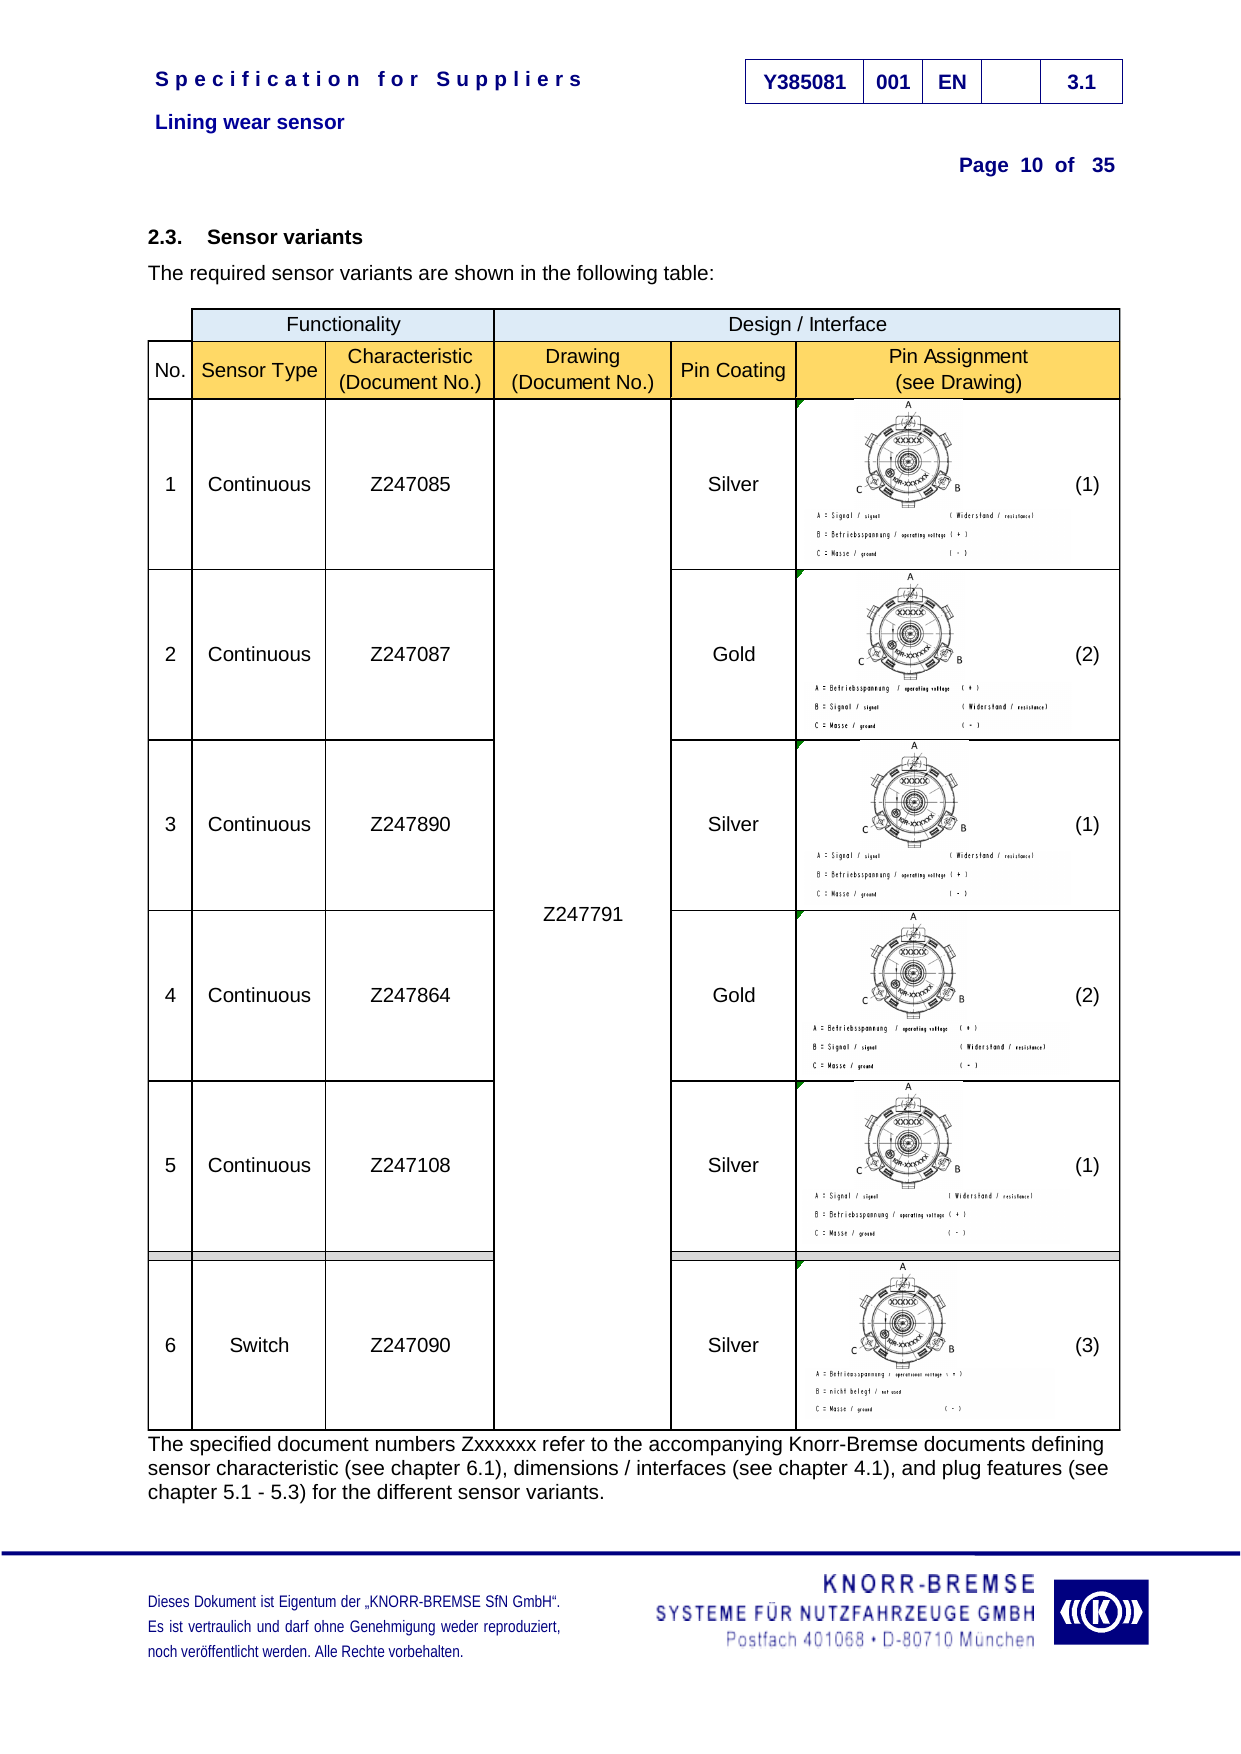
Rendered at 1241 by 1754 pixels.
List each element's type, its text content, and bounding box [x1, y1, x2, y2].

text The specified document numbers Zxxxxxx refer to the accompanying Knorr-Bremse documents defining sensor characteristic (see chapter 6.1), dimensions / interfaces (see chapter 4.1), and plug features (see chapter 5.1 - 5.3) for the different sensor variants. [148, 1432, 1122, 1503]
subtitle Sensor variants [148, 224, 974, 248]
text The required sensor variants are shown in the following table: [148, 261, 974, 285]
